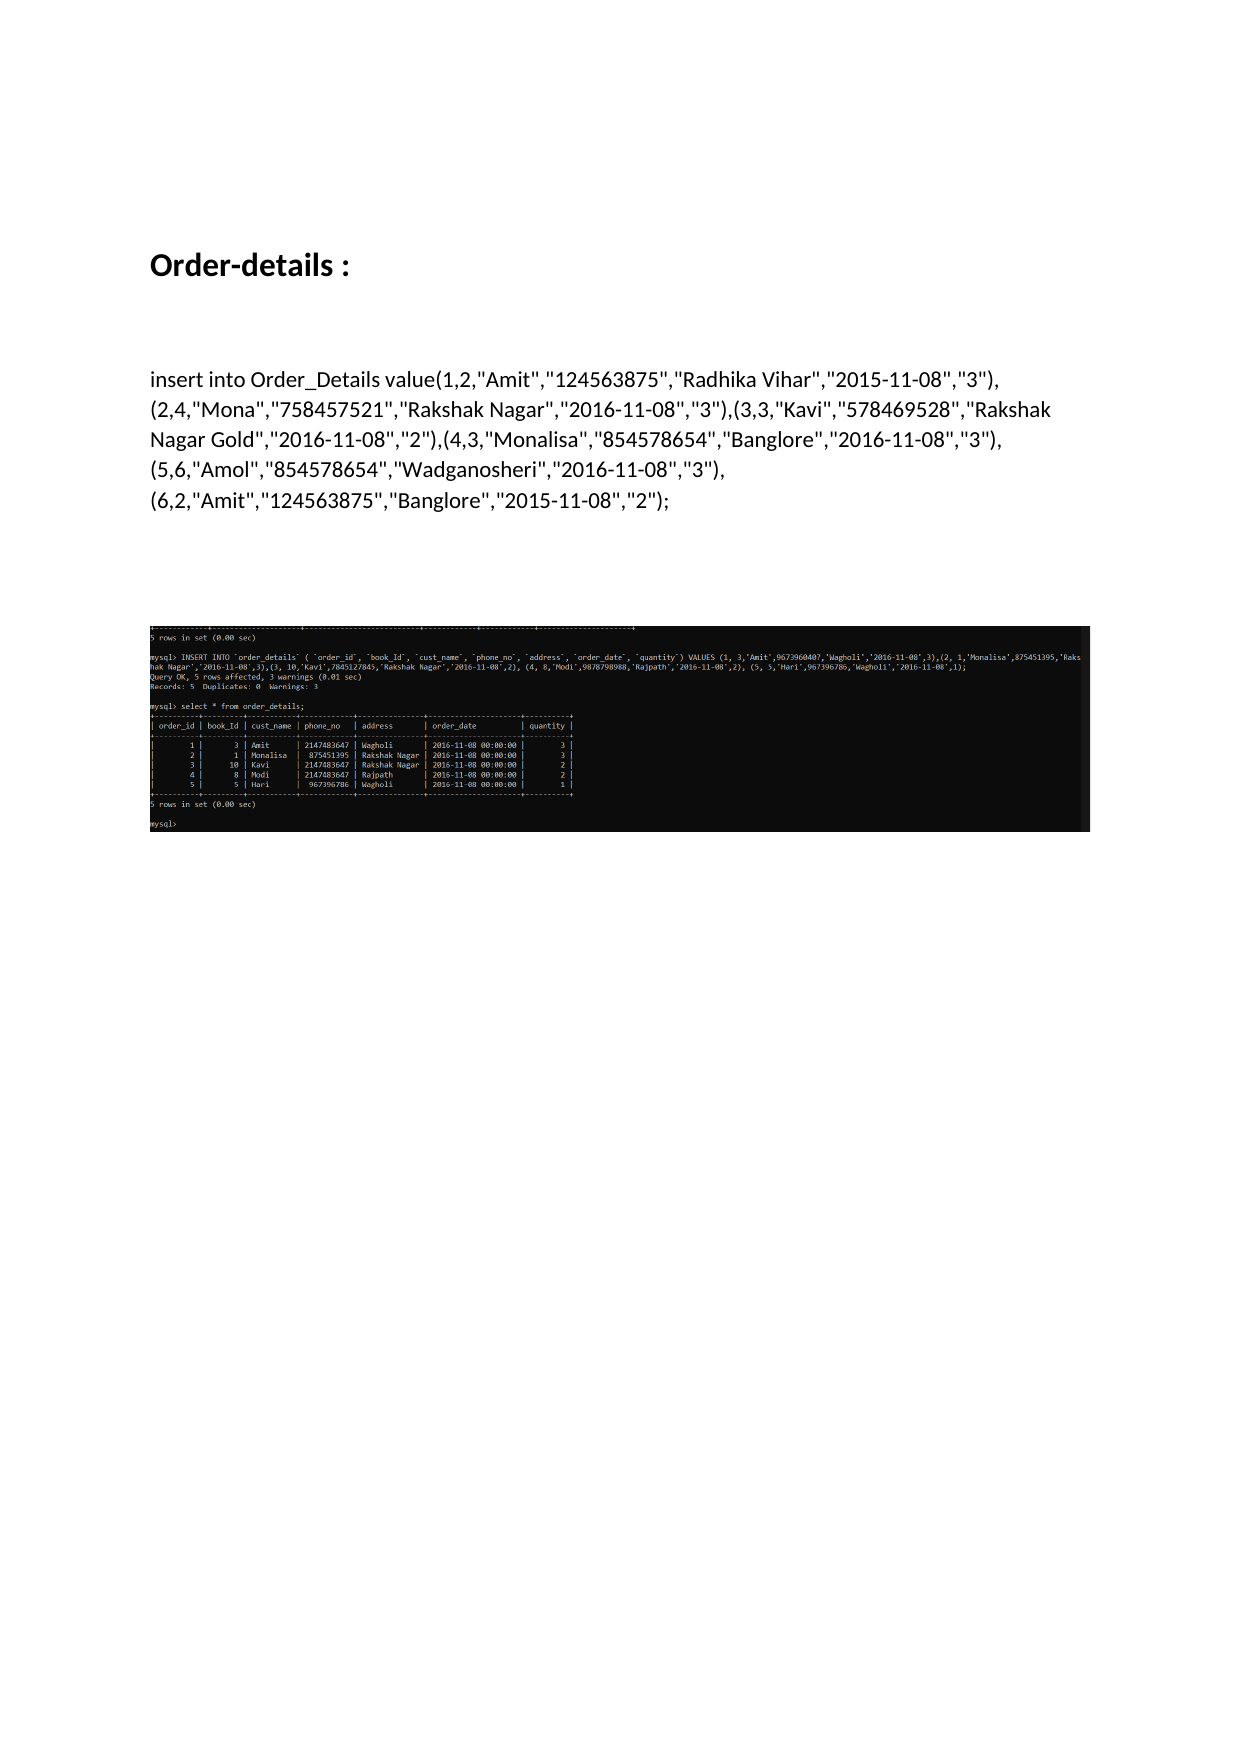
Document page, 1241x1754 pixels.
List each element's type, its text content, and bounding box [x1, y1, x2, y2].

picture [150, 626, 1091, 832]
text Order-details : [150, 244, 1090, 284]
text insert into Order_Details value(1,2,"Amit","124563875","Radhika Vihar","2015-11-08","3"),(2,4,"Mona","758457521","Rakshak Nagar","2016-11-08","3"),(3,3,"Kavi","578469528","Rakshak Nagar Gold","2016-11-08","2"),(4,3,"Monalisa","854578654","Banglore","2016-11-08","3"),(5,6,"Amol","854578654","Wadganosheri","2016-11-08","3"),(6,2,"Amit","124563875","Banglore","2015-11-08","2"); [150, 365, 1090, 514]
